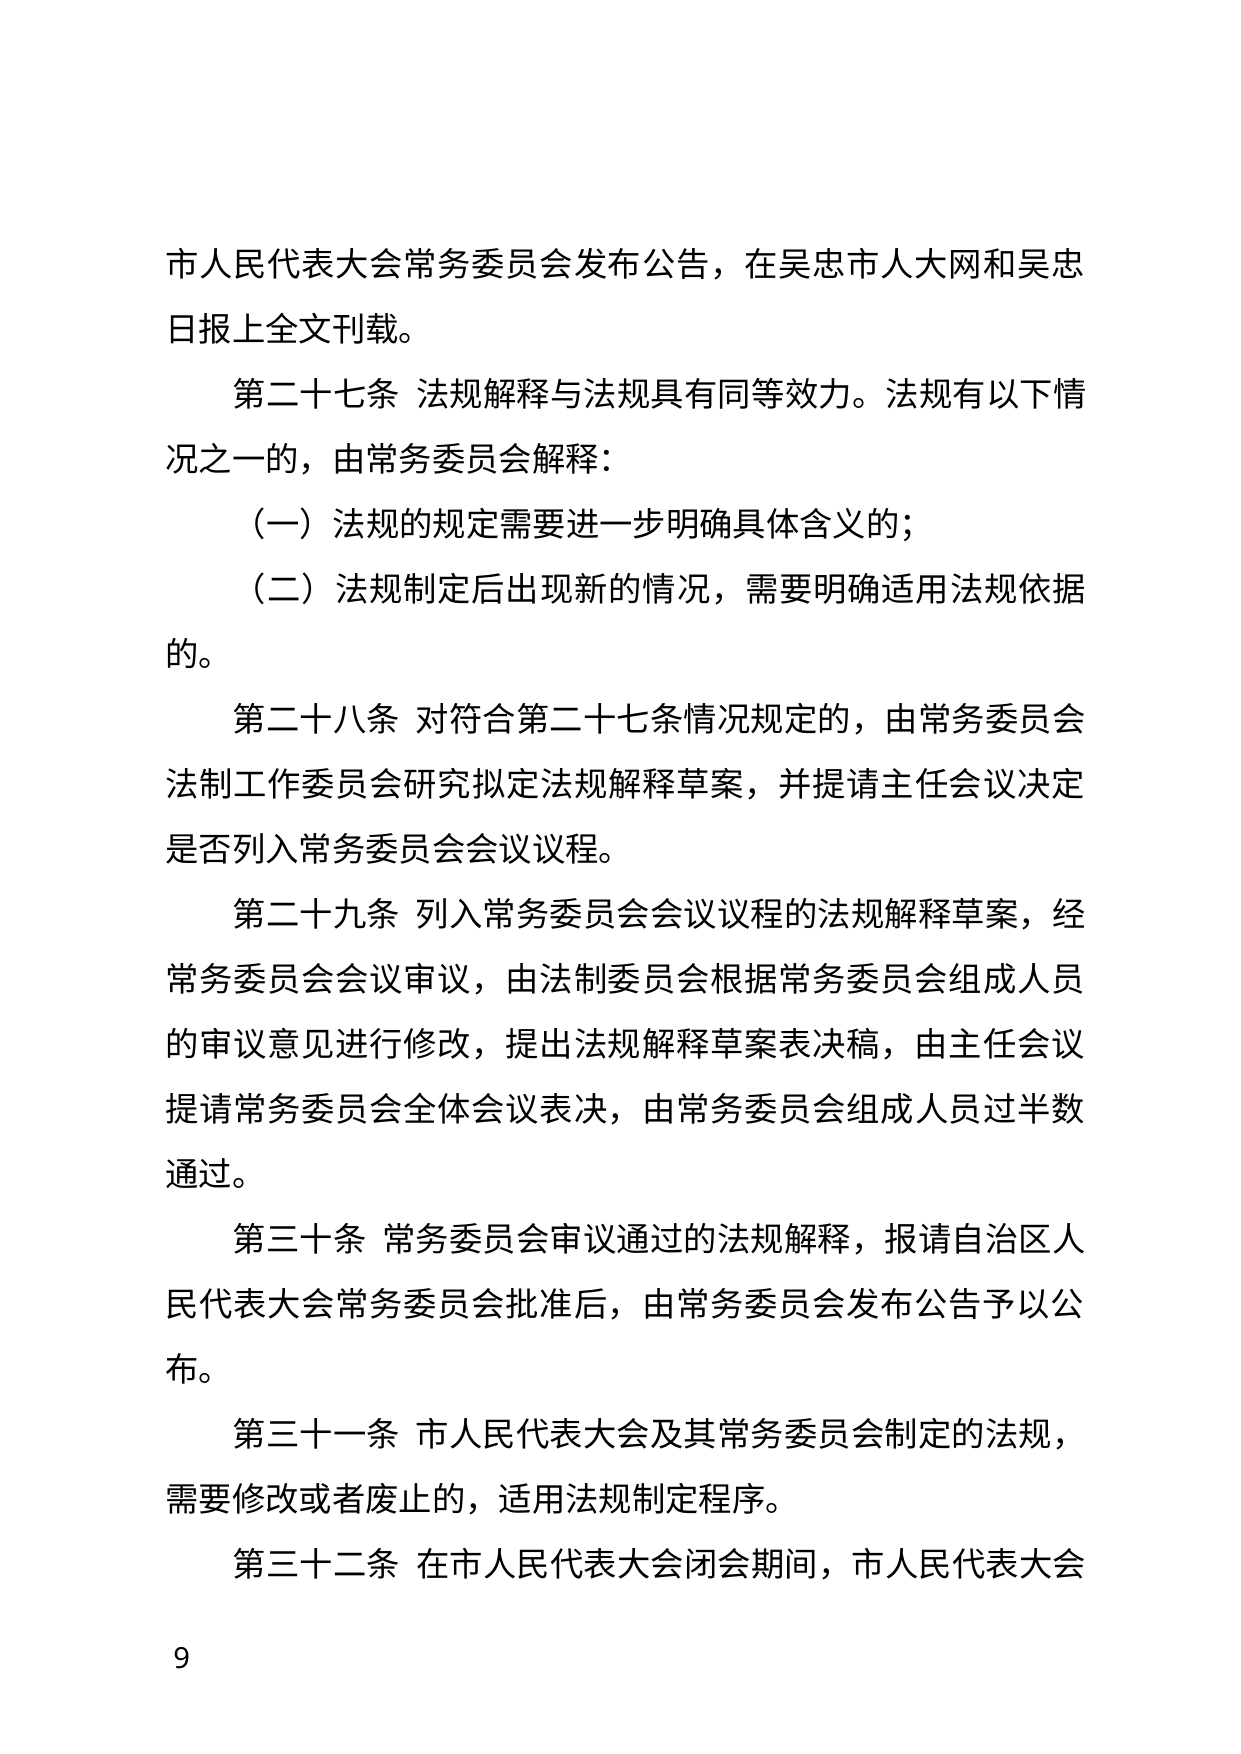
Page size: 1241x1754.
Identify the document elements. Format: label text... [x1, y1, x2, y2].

text 第二十七条 法规解释与法规具有同等效力。法规有以下情况之一的，由常务委员会解释： [165, 360, 1087, 490]
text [165, 1530, 1087, 1595]
text 第二十九条 列入常务委员会会议议程的法规解释草案，经常务委员会会议审议，由法制委员会根据常务委员会组成人员的审议意见进行修改，提出法规解释草案表决稿，由主任会议提请常务委员会全体会议表决，由常务委员会组成人员过半数通过。 [165, 880, 1087, 1205]
text 第二十八条 对符合第二十七条情况规定的，由常务委员会法制工作委员会研究拟定法规解释草案，并提请主任会议决定是否列入常务委员会会议议程。 [165, 685, 1087, 880]
text （二）法规制定后出现新的情况，需要明确适用法规依据的。 [165, 555, 1087, 685]
text （一）法规的规定需要进一步明确具体含义的； [165, 490, 1087, 555]
text 第三十一条 市人民代表大会及其常务委员会制定的法规，需要修改或者废止的，适用法规制定程序。 [165, 1400, 1087, 1530]
text 第三十条 常务委员会审议通过的法规解释，报请自治区人民代表大会常务委员会批准后，由常务委员会发布公告予以公布。 [165, 1205, 1087, 1400]
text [165, 230, 1087, 360]
